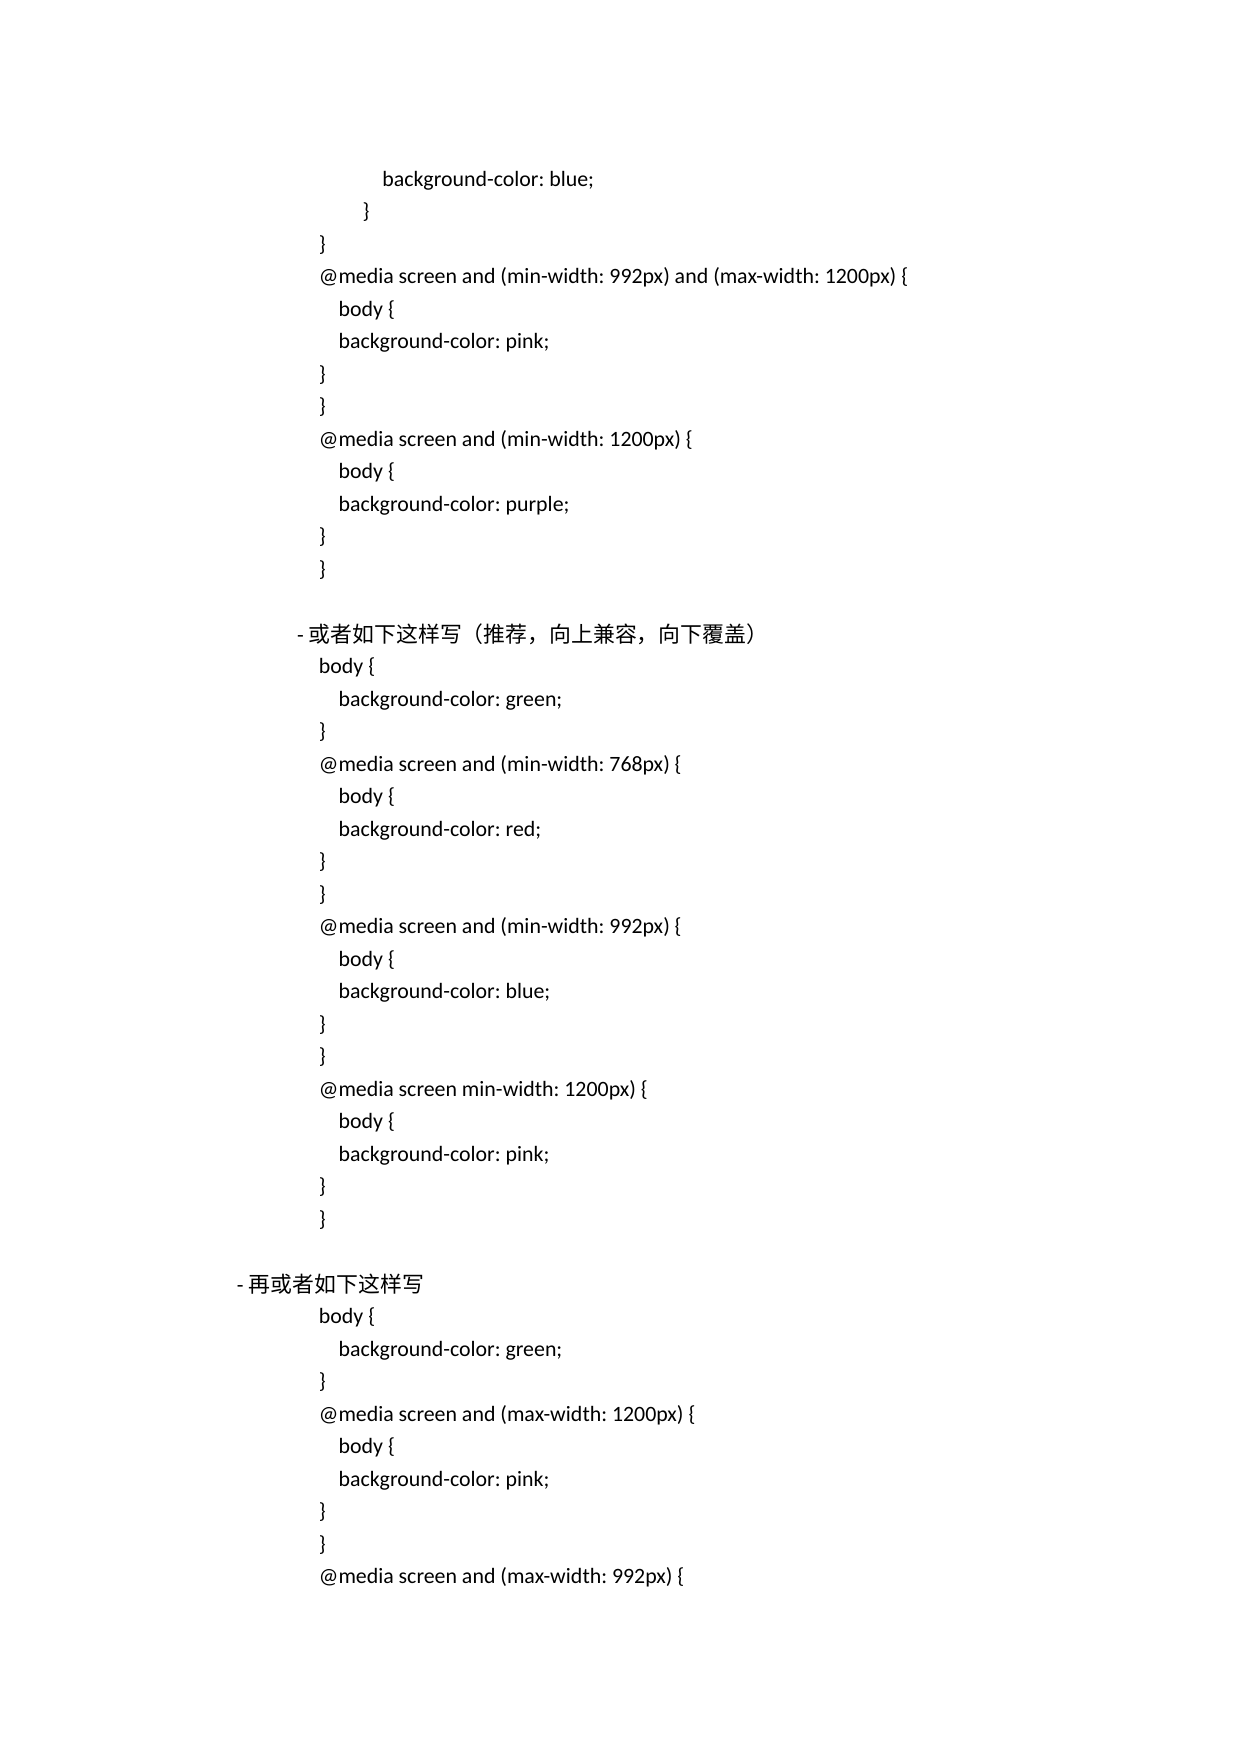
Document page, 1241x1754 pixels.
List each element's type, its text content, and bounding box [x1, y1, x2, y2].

list body { [187, 779, 1053, 812]
list background-color: pink; [187, 1462, 1053, 1494]
list - 或者如下这样写（推荐，向上兼容，向下覆盖） [187, 617, 1053, 649]
list } [187, 877, 1053, 909]
list } [187, 552, 1053, 584]
list } [187, 1039, 1053, 1072]
list body { [187, 292, 1053, 324]
list body { [187, 1429, 1053, 1462]
list } [187, 1527, 1053, 1559]
list @media screen and (min-width: 992px) and (max-width: 1200px) { [187, 259, 1053, 292]
list background-color: blue; [187, 162, 1053, 194]
list } [187, 519, 1053, 552]
list background-color: red; [187, 812, 1053, 844]
list body { [187, 1299, 1053, 1332]
list background-color: pink; [187, 1137, 1053, 1169]
list } [187, 844, 1053, 877]
list @media screen and (min-width: 992px) { [187, 909, 1053, 942]
list } [187, 1364, 1053, 1397]
list @media screen min-width: 1200px) { [187, 1072, 1053, 1104]
list @media screen and (min-width: 1200px) { [187, 422, 1053, 454]
list } [187, 714, 1053, 747]
list - 再或者如下这样写 [187, 1267, 1053, 1299]
list } [187, 1007, 1053, 1039]
list } [187, 194, 1053, 227]
list background-color: green; [187, 1332, 1053, 1364]
list background-color: blue; [187, 974, 1053, 1007]
list body { [187, 649, 1053, 682]
list } [187, 227, 1053, 259]
list body { [187, 942, 1053, 974]
list @media screen and (max-width: 1200px) { [187, 1397, 1053, 1429]
list body { [187, 454, 1053, 487]
list } [187, 1494, 1053, 1527]
list background-color: pink; [187, 324, 1053, 357]
list body { [187, 1104, 1053, 1137]
list @media screen and (max-width: 992px) { [187, 1559, 1053, 1592]
list } [187, 1202, 1053, 1234]
list } [187, 1169, 1053, 1202]
list } [187, 357, 1053, 389]
list } [187, 389, 1053, 422]
list background-color: green; [187, 682, 1053, 714]
list @media screen and (min-width: 768px) { [187, 747, 1053, 779]
list background-color: purple; [187, 487, 1053, 519]
